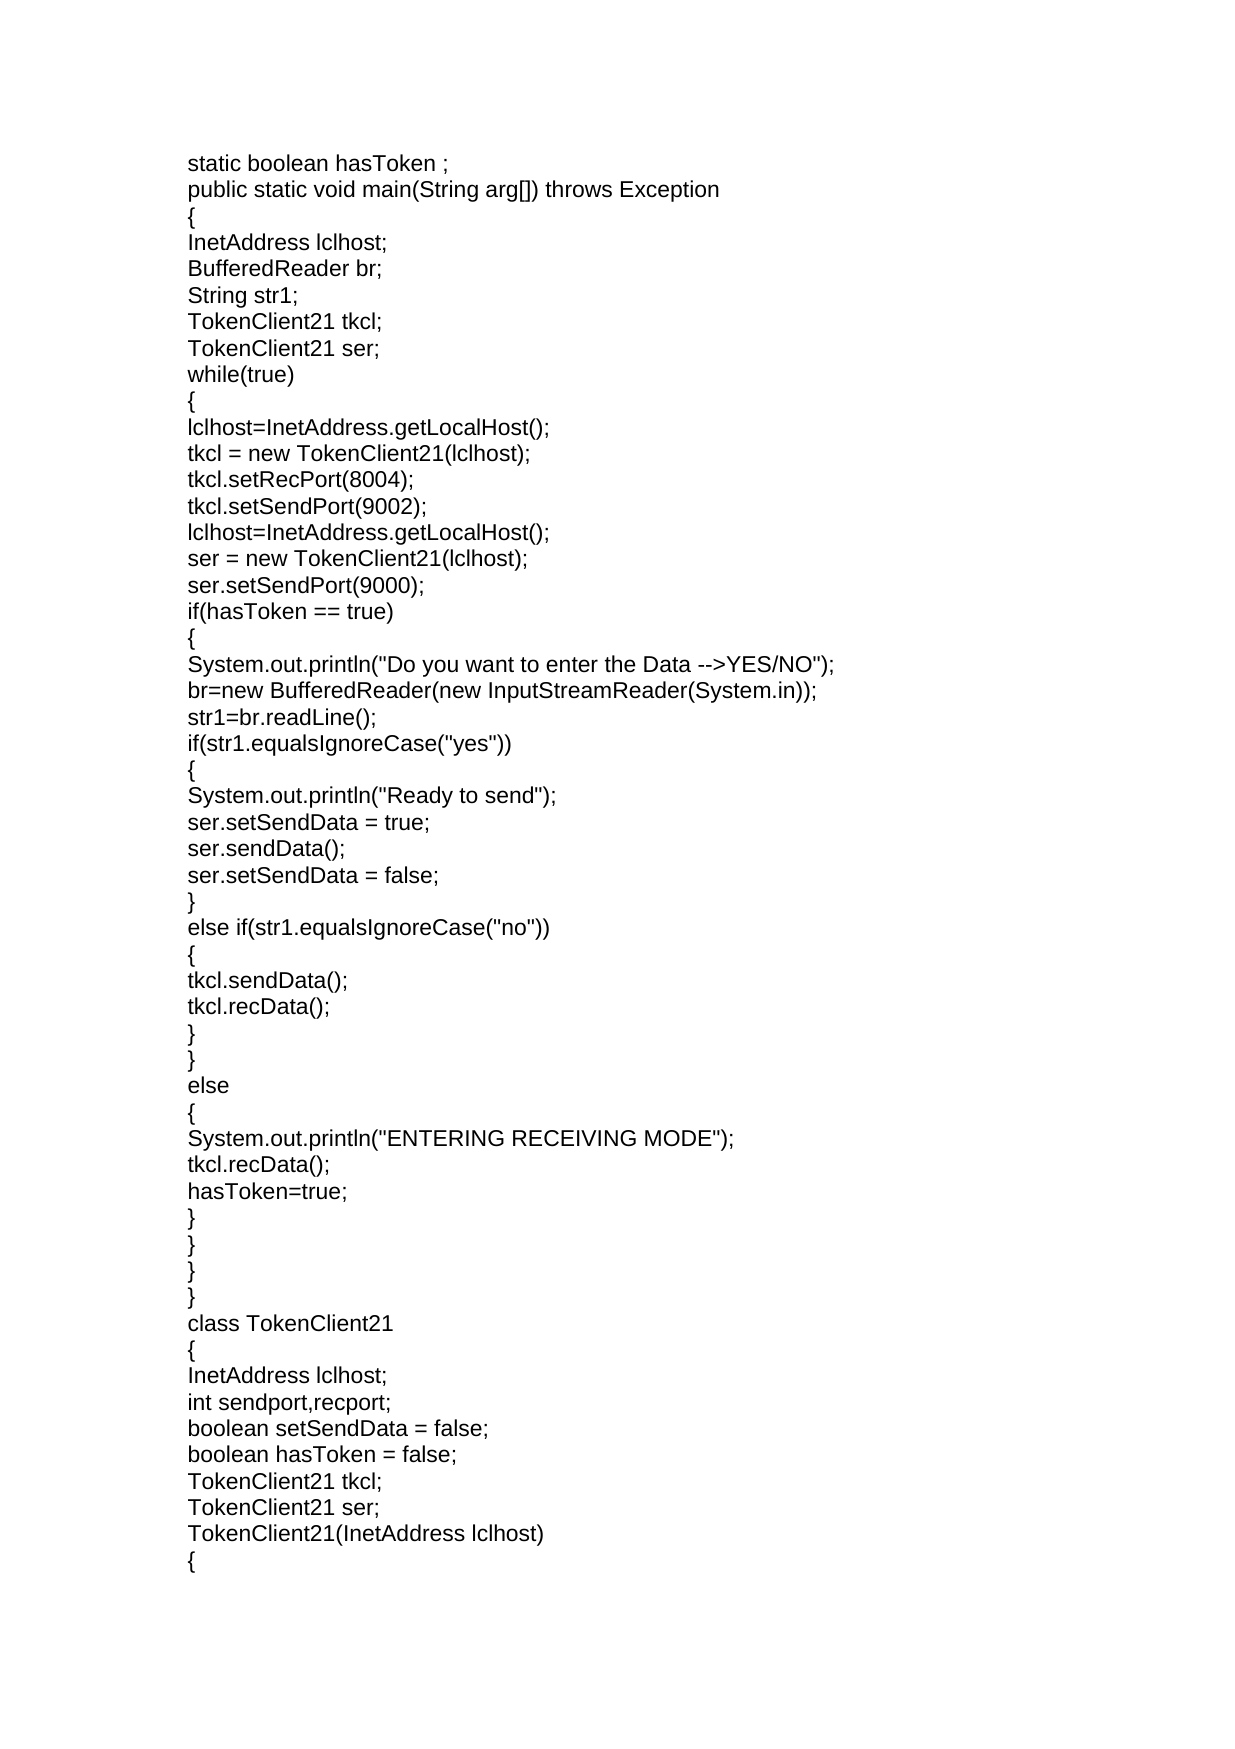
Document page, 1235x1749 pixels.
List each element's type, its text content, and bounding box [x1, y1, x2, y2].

text System.out.println("Do you want to enter the Data -->YES/NO"); [187, 651, 1047, 677]
text { [187, 1099, 1047, 1125]
text { [187, 387, 1047, 413]
text public static void main(String arg[]) throws Exception [187, 176, 1047, 203]
text TokenClient21(InetAddress lclhost) [187, 1520, 1047, 1547]
text ser.sendData(); [187, 835, 1047, 862]
text InetAddress lclhost; [187, 1362, 1047, 1389]
text lclhost=InetAddress.getLocalHost(); [187, 413, 1047, 440]
text ser.setSendData = true; [187, 809, 1047, 835]
text } [187, 1020, 1047, 1046]
text tkcl = new TokenClient21(lclhost); [187, 440, 1047, 466]
text } [187, 1283, 1047, 1309]
text InetAddress lclhost; [187, 229, 1047, 255]
text boolean hasToken = false; [187, 1441, 1047, 1468]
text ser = new TokenClient21(lclhost); [187, 545, 1047, 572]
text if(hasToken == true) [187, 598, 1047, 624]
text tkcl.sendData(); [187, 967, 1047, 993]
text tkcl.setRecPort(8004); [187, 466, 1047, 493]
text } [187, 1257, 1047, 1283]
text tkcl.setSendPort(9002); [187, 493, 1047, 519]
text BufferedReader br; [187, 255, 1047, 282]
text } [187, 1046, 1047, 1072]
text lclhost=InetAddress.getLocalHost(); [187, 519, 1047, 545]
text else [187, 1072, 1047, 1099]
text while(true) [187, 361, 1047, 387]
text System.out.println("Ready to send"); [187, 782, 1047, 809]
text } [187, 1204, 1047, 1231]
text { [187, 203, 1047, 229]
text } [187, 888, 1047, 914]
text int sendport,recport; [187, 1389, 1047, 1415]
text else if(str1.equalsIgnoreCase("no")) [187, 914, 1047, 941]
text hasToken=true; [187, 1178, 1047, 1204]
text ser.setSendPort(9000); [187, 572, 1047, 598]
text class TokenClient21 [187, 1309, 1047, 1336]
text System.out.println("ENTERING RECEIVING MODE"); [187, 1125, 1047, 1151]
text { [187, 624, 1047, 651]
text { [187, 756, 1047, 782]
text tkcl.recData(); [187, 1151, 1047, 1178]
text static boolean hasToken ; [187, 150, 1047, 176]
text tkcl.recData(); [187, 993, 1047, 1020]
text { [187, 941, 1047, 967]
text } [187, 1231, 1047, 1257]
text ser.setSendData = false; [187, 862, 1047, 888]
text TokenClient21 ser; [187, 334, 1047, 361]
text String str1; [187, 282, 1047, 308]
text boolean setSendData = false; [187, 1415, 1047, 1441]
text if(str1.equalsIgnoreCase("yes")) [187, 730, 1047, 756]
text TokenClient21 tkcl; [187, 1468, 1047, 1494]
text str1=br.readLine(); [187, 703, 1047, 730]
text { [187, 1336, 1047, 1362]
text { [187, 1547, 1047, 1573]
text br=new BufferedReader(new InputStreamReader(System.in)); [187, 677, 1047, 703]
text TokenClient21 tkcl; [187, 308, 1047, 334]
text TokenClient21 ser; [187, 1494, 1047, 1520]
